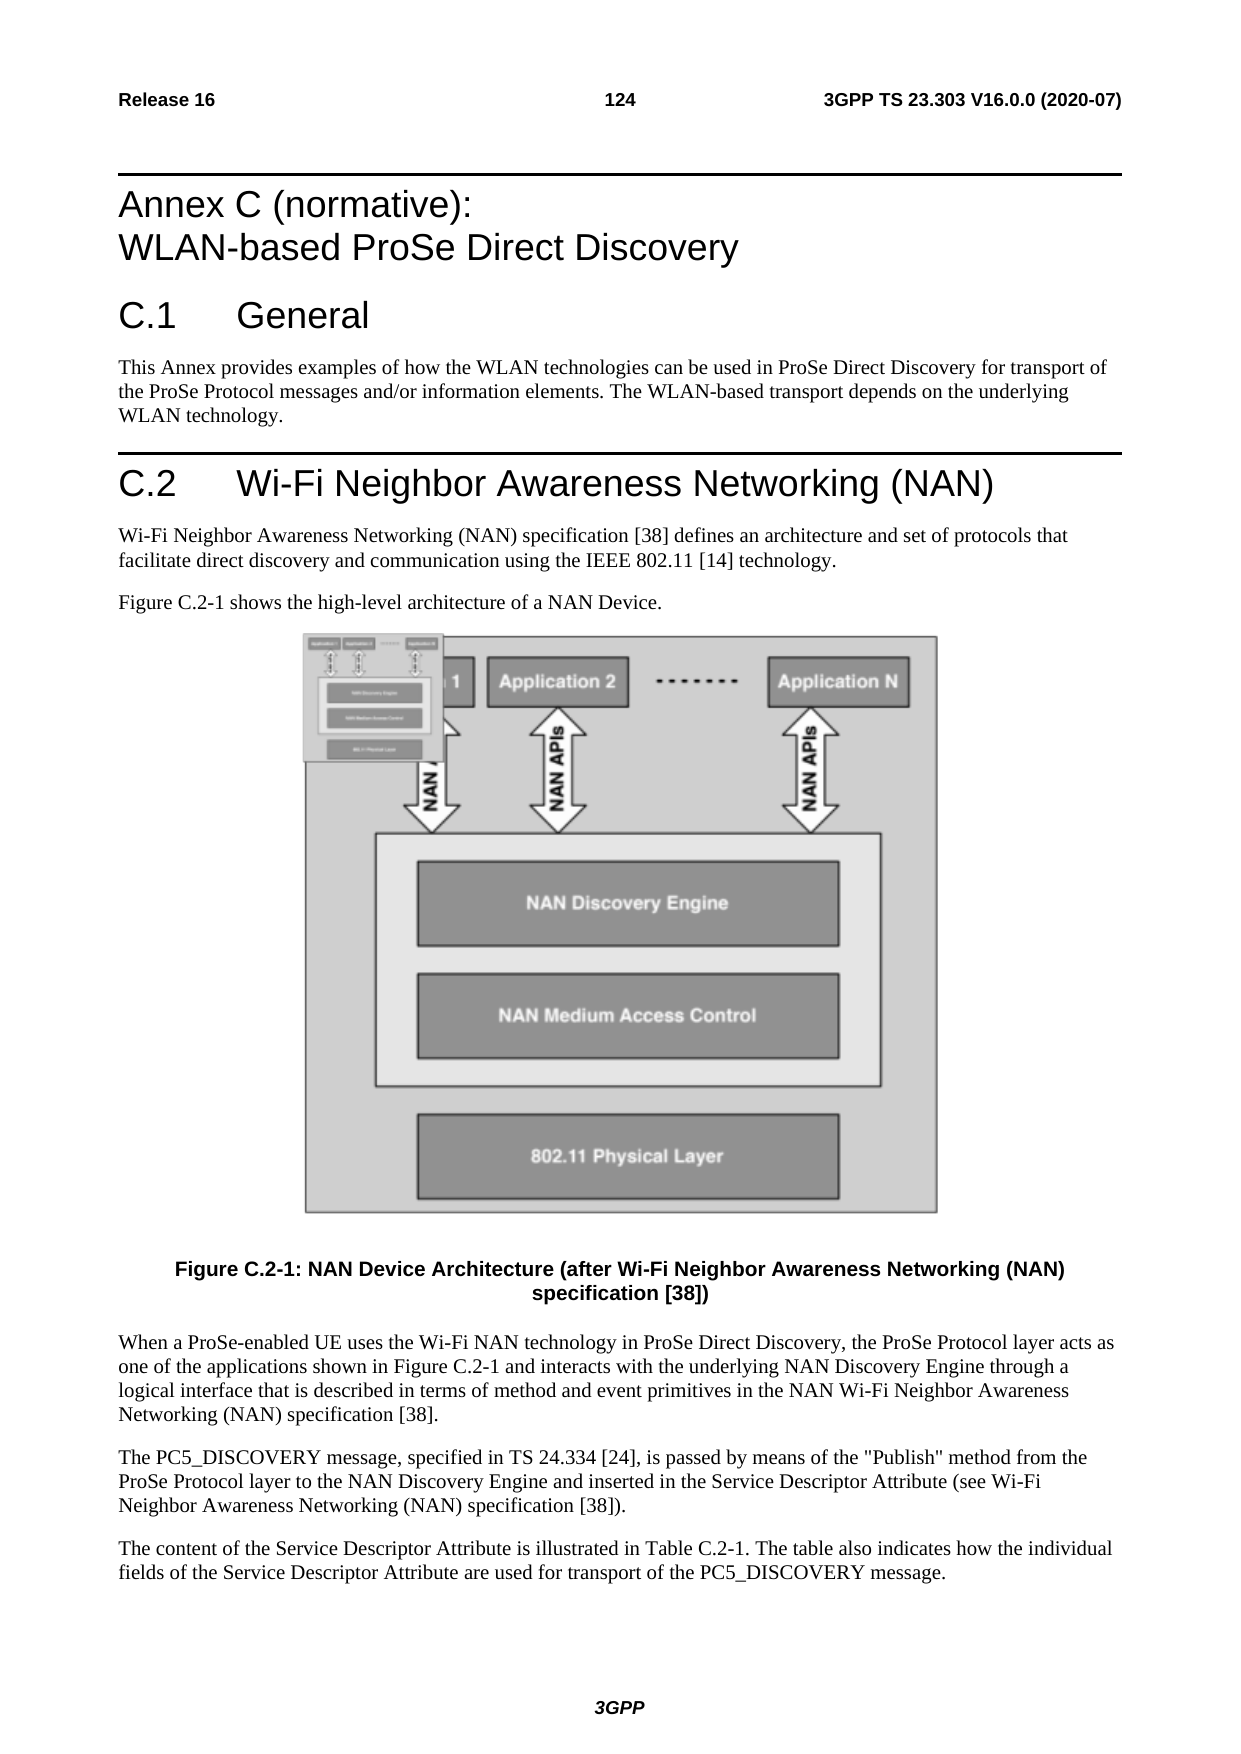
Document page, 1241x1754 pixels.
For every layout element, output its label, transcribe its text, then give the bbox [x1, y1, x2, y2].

text The content of the Service Descriptor Attribute is illustrated in Table C.2-1. The table also indicates how the individual fields of the Service Descriptor Attribute are used for transport of the PC5_DISCOVERY message. [118, 1536, 1122, 1584]
text The PC5_DISCOVERY message, specified in TS 24.334 [24], is passed by means of the "Publish" method from the ProSe Protocol layer to the NAN Discovery Engine and inserted in the Service Descriptor Attribute (see Wi-Fi Neighbor Awareness Networking (NAN) specification [38]). [118, 1445, 1122, 1517]
text Wi-Fi Neighbor Awareness Networking (NAN) specification [38] defines an architecture and set of protocols that facilitate direct discovery and communication using the IEEE 802.11 [14] technology. [118, 523, 1122, 572]
text This Annex provides examples of how the WLAN technologies can be used in ProSe Direct Discovery for transport of the ProSe Protocol messages and/or information elements. The WLAN-based transport depends on the underlying WLAN technology. [118, 355, 1122, 427]
text Figure C.2-1: NAN Device Architecture (after Wi-Fi Neighbor Awareness Networking (NAN) specification [38]) [118, 1257, 1122, 1305]
subtitle C.1 General [118, 284, 1122, 336]
subtitle C.2 Wi-Fi Neighbor Awareness Networking (NAN) [118, 455, 1122, 505]
text Figure C.2-1 shows the high-level architecture of a NAN Device. [118, 590, 1122, 614]
subtitle Annex C (normative): WLAN-based ProSe Direct Discovery [118, 176, 1122, 268]
text When a ProSe-enabled UE uses the Wi-Fi NAN technology in ProSe Direct Discovery, the ProSe Protocol layer acts as one of the applications shown in Figure C.2-1 and interacts with the underlying NAN Discovery Engine through a logical interface that is described in terms of method and event primitives in the NAN Wi-Fi Neighbor Awareness Networking (NAN) specification [38]. [118, 1330, 1122, 1426]
